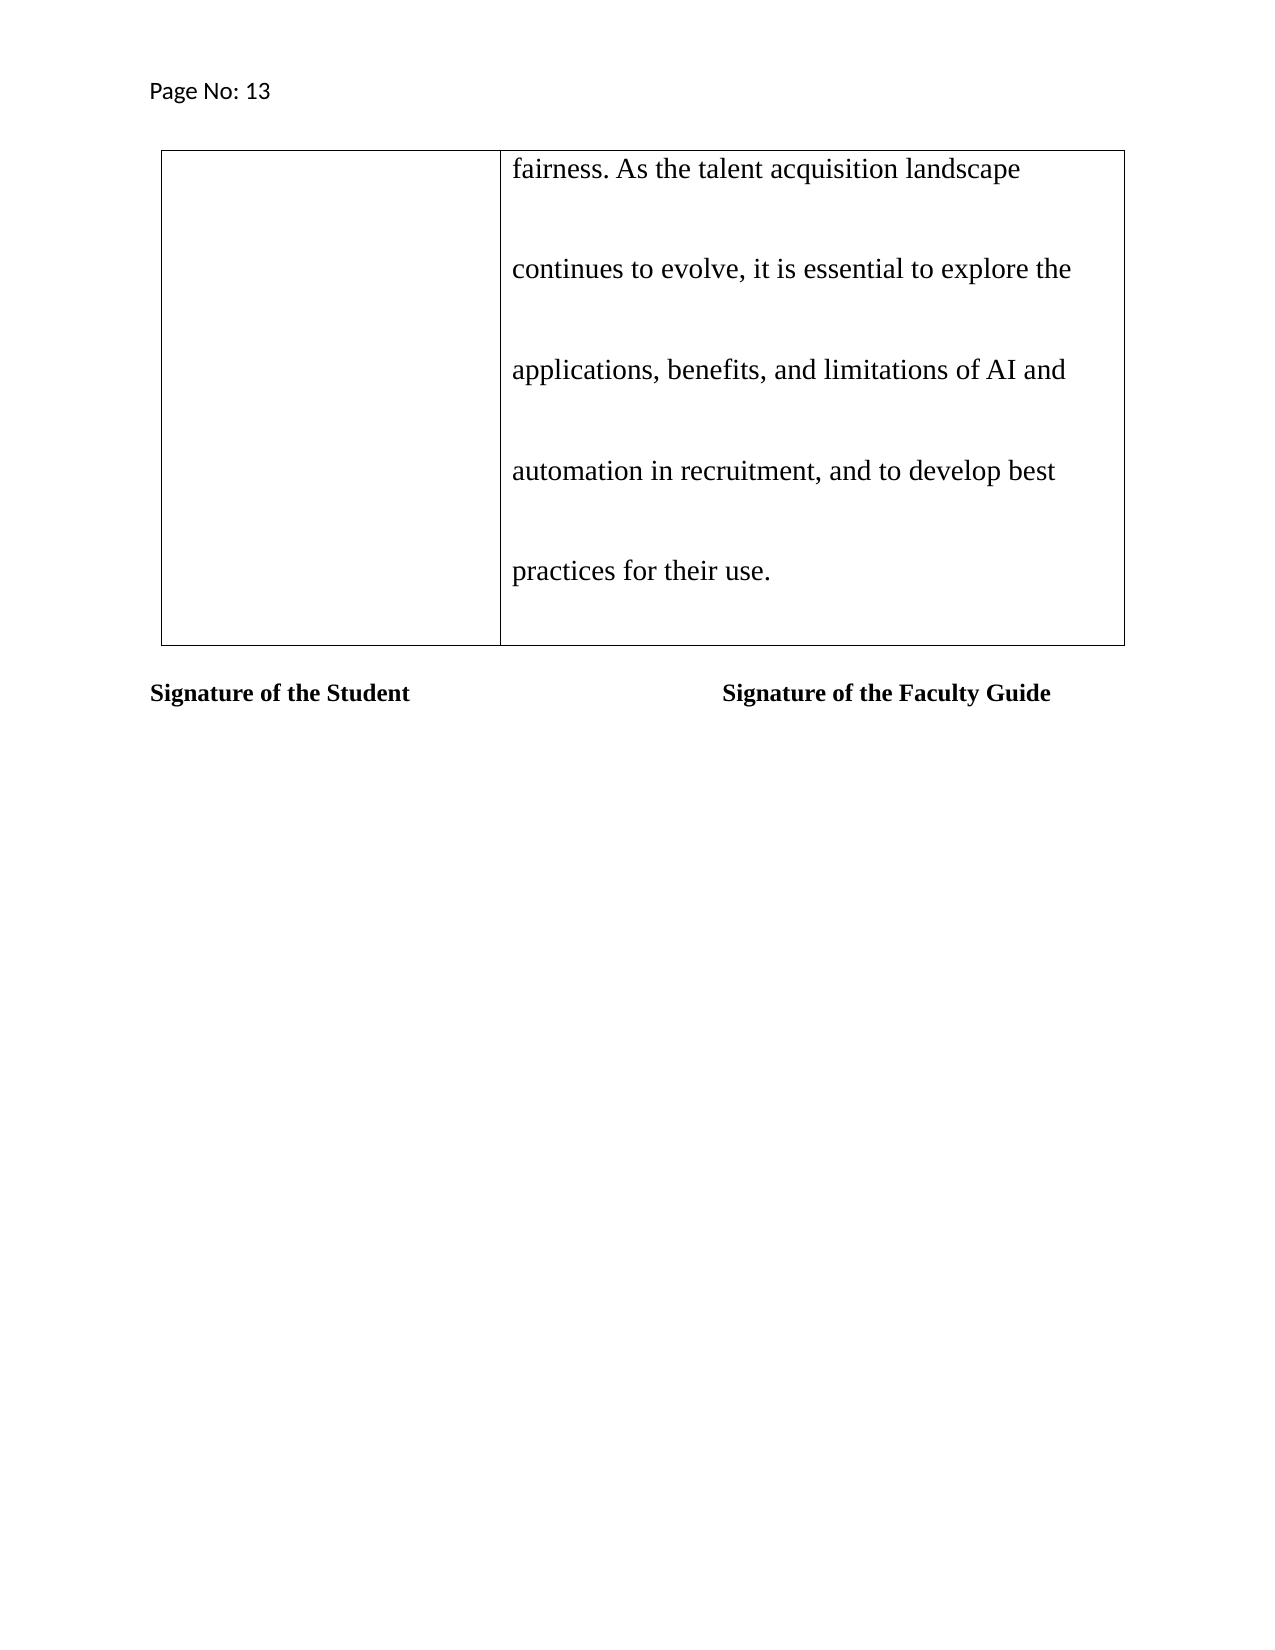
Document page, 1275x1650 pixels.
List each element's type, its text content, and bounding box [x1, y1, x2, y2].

text Signature of the Student Signature of the Faculty Guide [150, 646, 1125, 707]
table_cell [501, 151, 1124, 644]
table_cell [162, 151, 500, 644]
